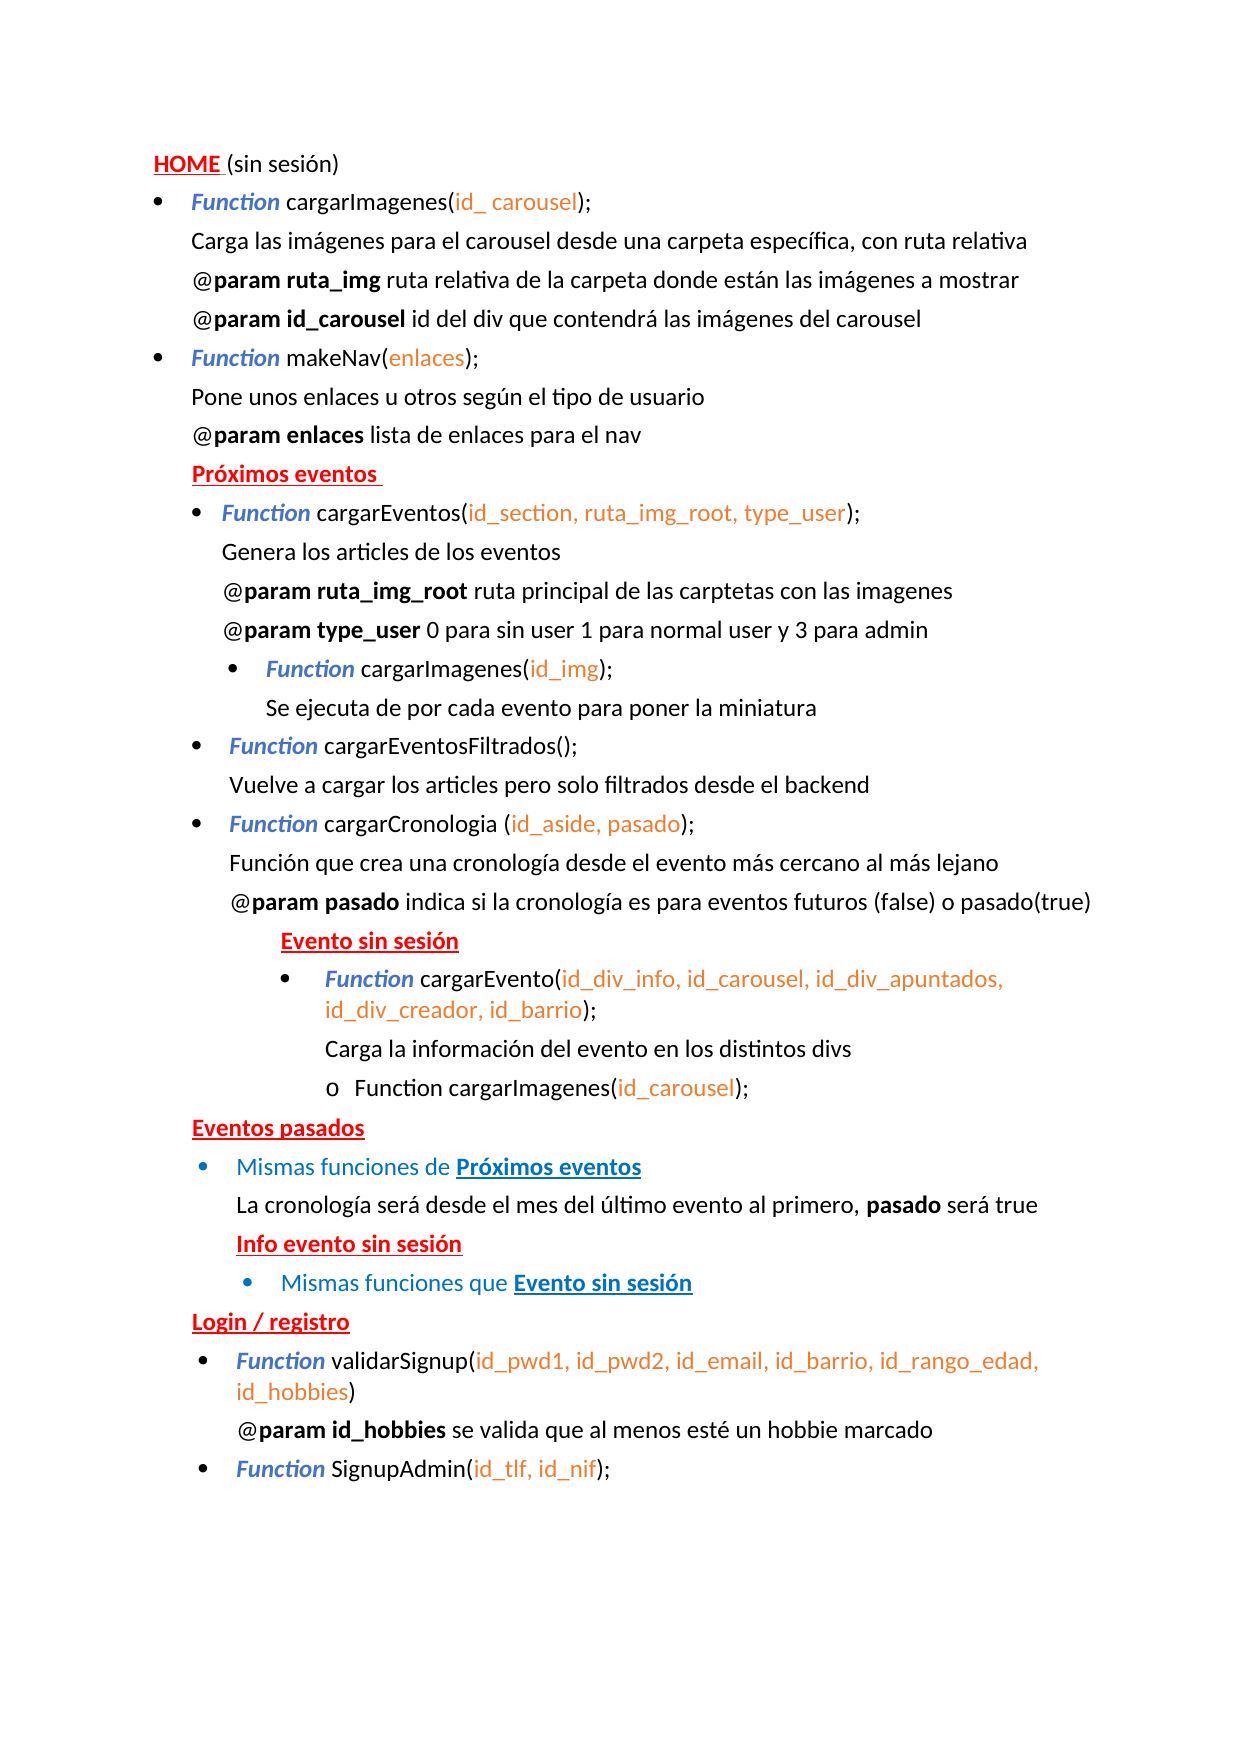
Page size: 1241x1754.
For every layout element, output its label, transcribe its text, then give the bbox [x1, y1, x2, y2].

list @param pasado indica si la cronología es para eventos futuros (false) o pasado(true) [229, 886, 1152, 916]
list Function cargarEventos(id_section, ruta_img_root, type_user); [192, 497, 1152, 528]
list Mismas funciones de Próximos eventos [199, 1151, 1152, 1181]
text Login / registro [192, 1306, 1152, 1337]
text Se ejecuta de por cada evento para poner la miniatura [192, 692, 1152, 722]
list Carga la información del evento en los distintos divs [325, 1033, 1152, 1063]
list Function cargarImagenes(id_carousel); [325, 1072, 1152, 1104]
list Function SignupAdmin(id_tlf, id_nif); [199, 1453, 1152, 1484]
list @param id_hobbies se valida que al menos esté un hobbie marcado [236, 1414, 1152, 1445]
list Function cargarCronologia (id_aside, pasado); [192, 808, 1152, 839]
list Function makeNav(enlaces); [153, 342, 1152, 372]
list Mismas funciones que Evento sin sesión [243, 1267, 1152, 1298]
text Info evento sin sesión [236, 1228, 1152, 1259]
text @param enlaces lista de enlaces para el nav [191, 420, 1152, 450]
text Próximos eventos [192, 458, 1152, 489]
text HOME (sin sesión) [153, 148, 1152, 178]
text Vuelve a cargar los articles pero solo filtrados desde el backend [229, 769, 1152, 800]
text @param ruta_img ruta relativa de la carpeta donde están las imágenes a mostrar [191, 264, 1152, 295]
text @param type_user 0 para sin user 1 para normal user y 3 para admin [148, 614, 1152, 644]
list Función que crea una cronología desde el evento más cercano al más lejano [229, 847, 1152, 878]
list Function cargarImagenes(id_ carousel); [153, 187, 1152, 217]
text Genera los articles de los eventos [192, 536, 1152, 567]
text Carga las imágenes para el carousel desde una carpeta específica, con ruta relativa [153, 225, 1152, 256]
list Evento sin sesión [244, 925, 1152, 955]
text @param id_carousel id del div que contendrá las imágenes del carousel [191, 303, 1152, 334]
list Function cargarImagenes(id_img); [228, 653, 1152, 683]
text @param ruta_img_root ruta principal de las carptetas con las imagenes [192, 575, 1152, 606]
text Pone unos enlaces u otros según el tipo de usuario [118, 381, 1152, 411]
list Function cargarEvento(id_div_info, id_carousel, id_div_apuntados, id_div_creador, id_barrio); [281, 964, 1152, 1025]
list Function validarSignup(id_pwd1, id_pwd2, id_email, id_barrio, id_rango_edad, id_hobbies) [199, 1345, 1152, 1406]
list La cronología será desde el mes del último evento al primero, pasado será true [236, 1190, 1152, 1220]
list Function cargarEventosFiltrados(); [192, 731, 1152, 761]
text Eventos pasados [192, 1112, 1152, 1142]
